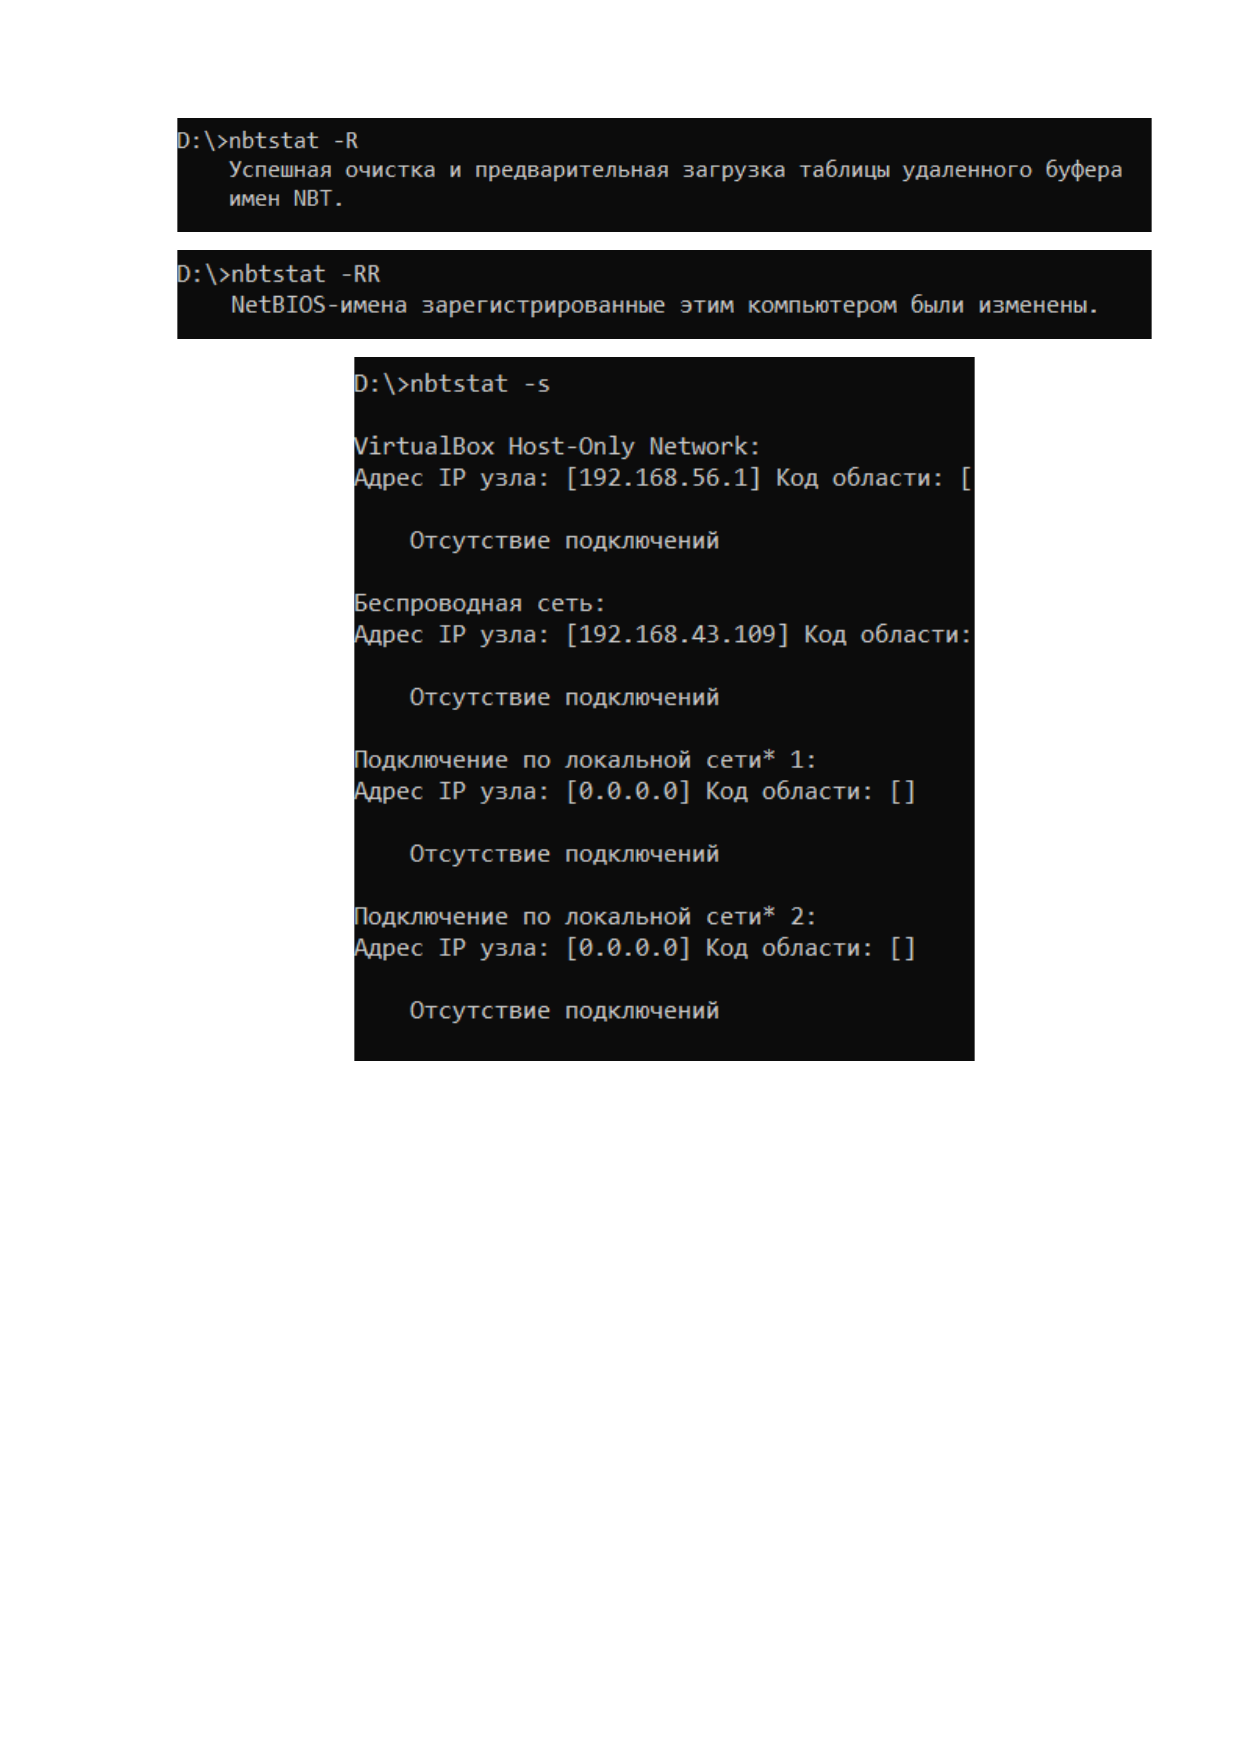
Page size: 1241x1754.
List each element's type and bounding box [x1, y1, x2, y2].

picture [177, 250, 1152, 339]
picture [354, 357, 975, 1061]
picture [177, 118, 1152, 232]
